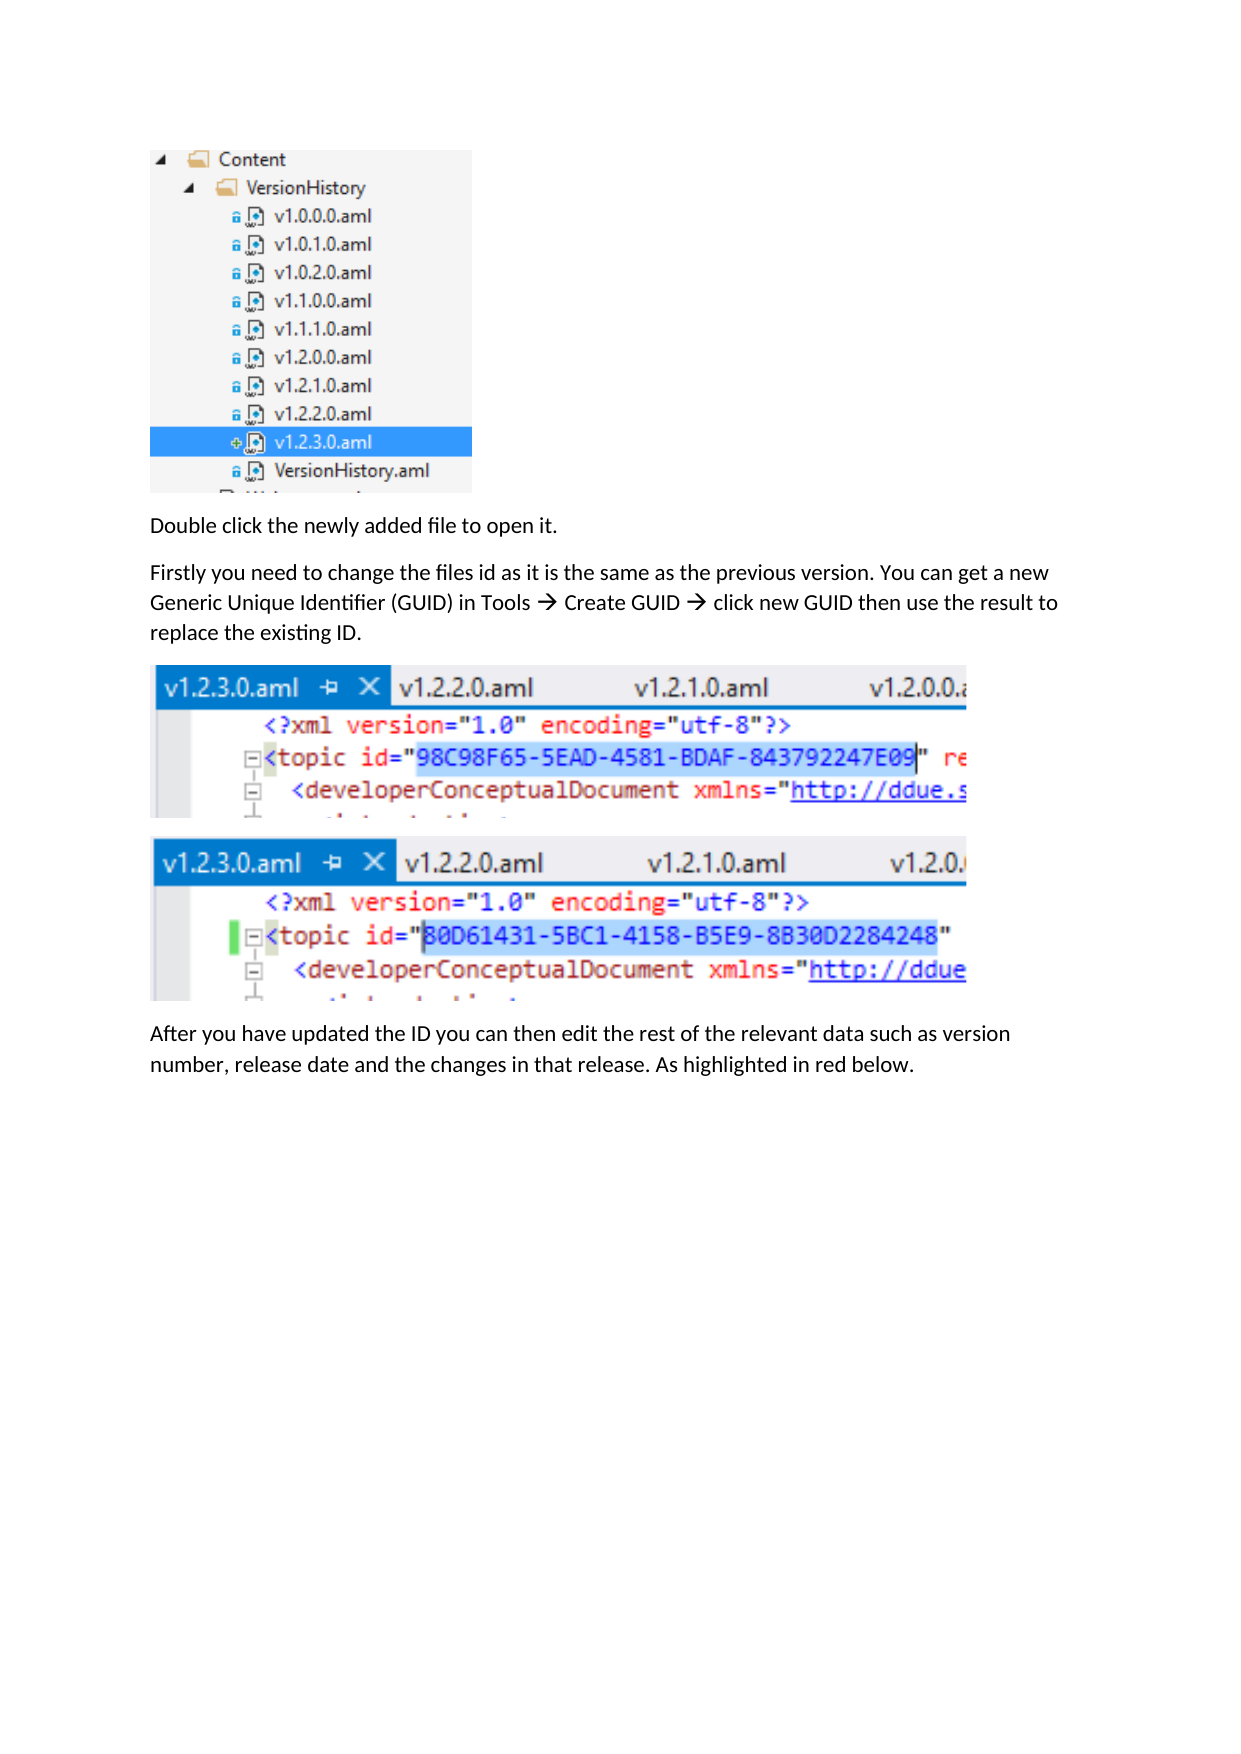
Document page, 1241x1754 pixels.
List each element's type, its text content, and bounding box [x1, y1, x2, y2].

text After you have updated the ID you can then edit the rest of the relevant data such as version number, release date and the changes in that release. As highlighted in red below. [150, 1019, 1090, 1078]
text Double click the newly added file to open it. [150, 511, 1090, 539]
text Firstly you need to change the files id as it is the same as the previous version. You can get a new Generic Unique Identifier (GUID) in Tools Create GUID click new GUID then use the result to replace the existing ID. [150, 558, 1090, 646]
picture [150, 150, 472, 493]
picture [150, 665, 967, 818]
picture [150, 836, 967, 1001]
